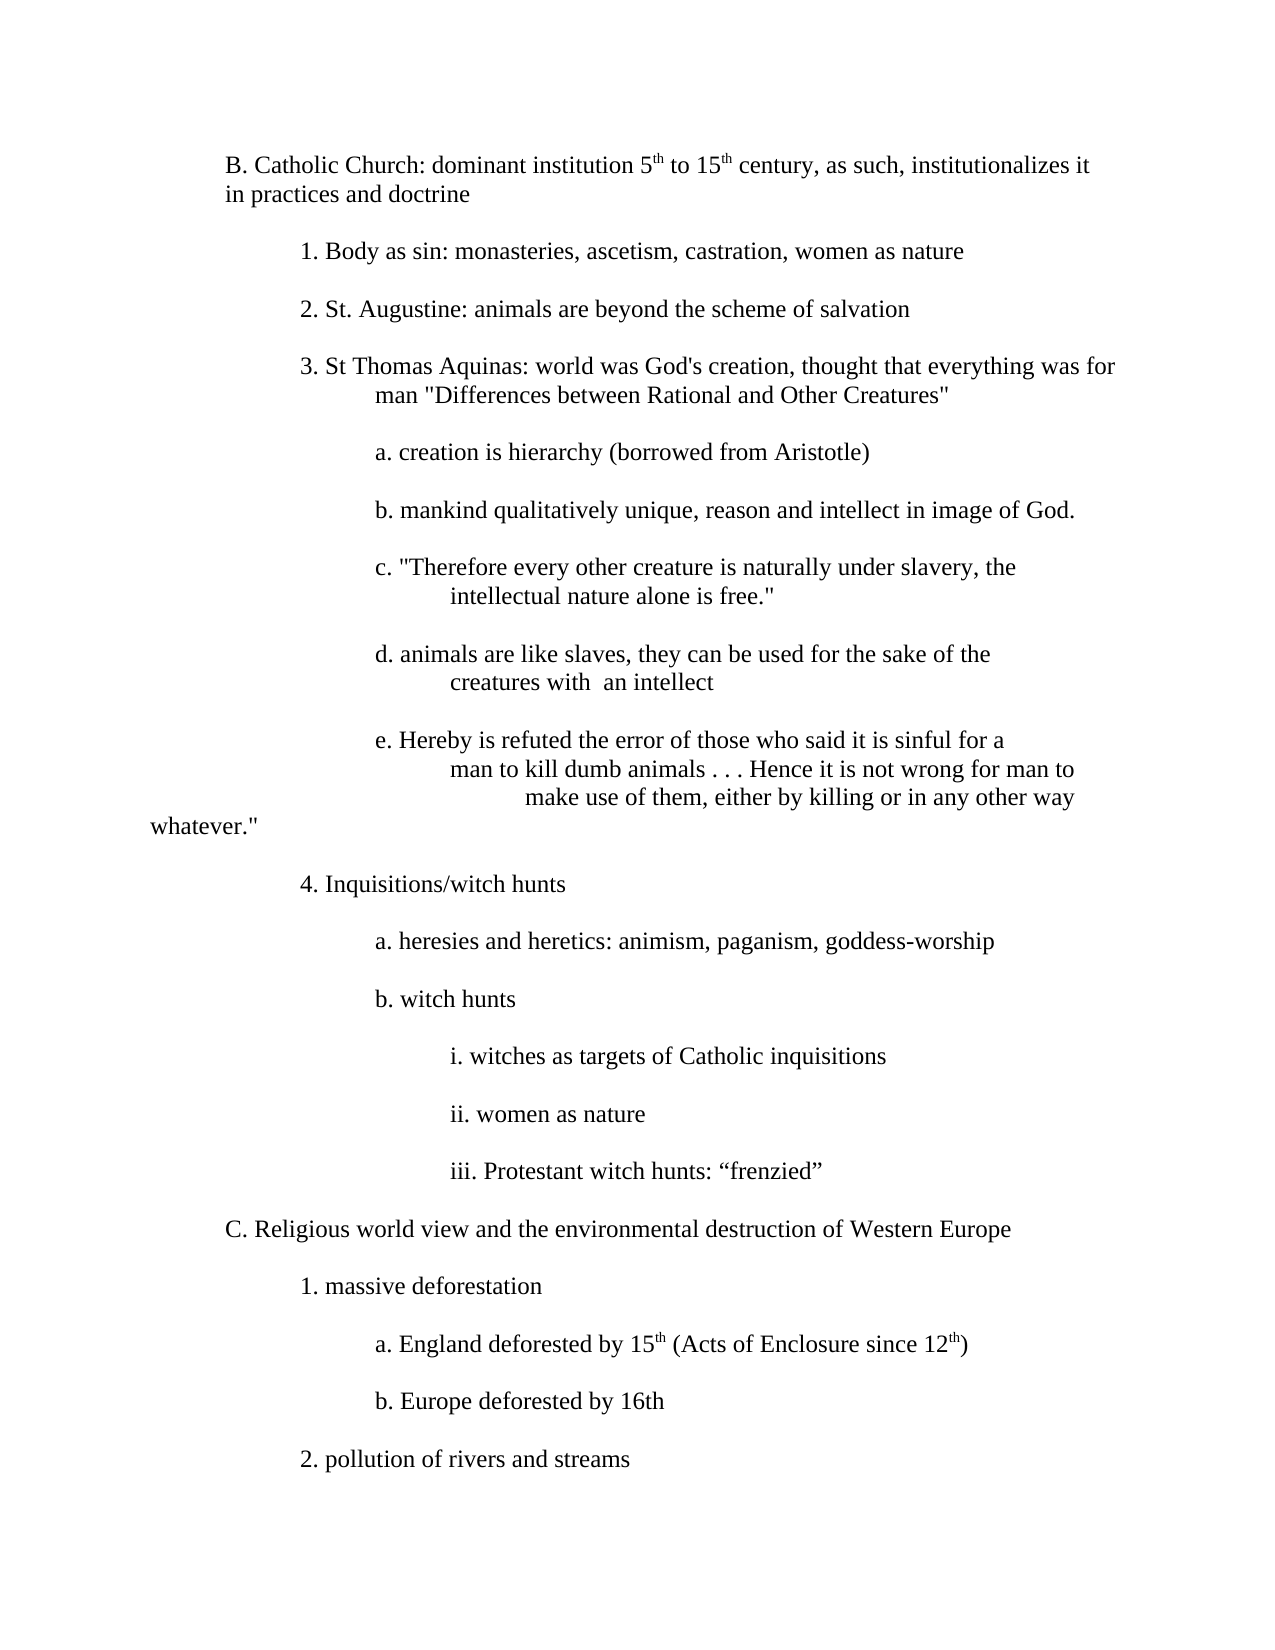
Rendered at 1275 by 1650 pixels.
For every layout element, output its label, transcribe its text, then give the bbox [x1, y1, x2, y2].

text C. Religious world view and the environmental destruction of Western Europe [150, 1214, 1125, 1242]
text 1. massive deforestation [150, 1271, 1125, 1300]
text 2. St. Augustine: animals are beyond the scheme of salvation [150, 294, 1125, 322]
text 3. St Thomas Aquinas: world was God's creation, thought that everything was for man "Differences between Rational and Other Creatures" [150, 351, 1125, 409]
text a. heresies and heretics: animism, paganism, goddess-worship [150, 926, 1125, 955]
text e. Hereby is refuted the error of those who said it is sinful for a man to kill dumb animals . . . Hence it is not wrong for man to make use of them, either by killing or in any other way whatever." [150, 725, 1125, 840]
text a. England deforested by 15th (Acts of Enclosure since 12th) [150, 1329, 1125, 1357]
text d. animals are like slaves, they can be used for the sake of the creatures with an intellect [150, 639, 1125, 696]
text b. witch hunts [150, 984, 1125, 1012]
text 4. Inquisitions/witch hunts [150, 869, 1125, 897]
text i. witches as targets of Catholic inquisitions [150, 1041, 1125, 1099]
text b. mankind qualitatively unique, reason and intellect in image of God. [150, 495, 1125, 524]
text 1. Body as sin: monasteries, ascetism, castration, women as nature [150, 236, 1125, 265]
text 2. pollution of rivers and streams [150, 1444, 1125, 1472]
text c. "Therefore every other creature is naturally under slavery, the intellectual nature alone is free." [150, 552, 1125, 610]
text a. creation is hierarchy (borrowed from Aristotle) [150, 437, 1125, 466]
text in practices and doctrine [150, 179, 1125, 207]
text iii. Protestant witch hunts: “frenzied” [150, 1156, 1125, 1185]
text b. Europe deforested by 16th [150, 1386, 1125, 1415]
text ii. women as nature [150, 1099, 1125, 1127]
text B. Catholic Church: dominant institution 5th to 15th century, as such, institutionalizes it [150, 150, 1125, 179]
